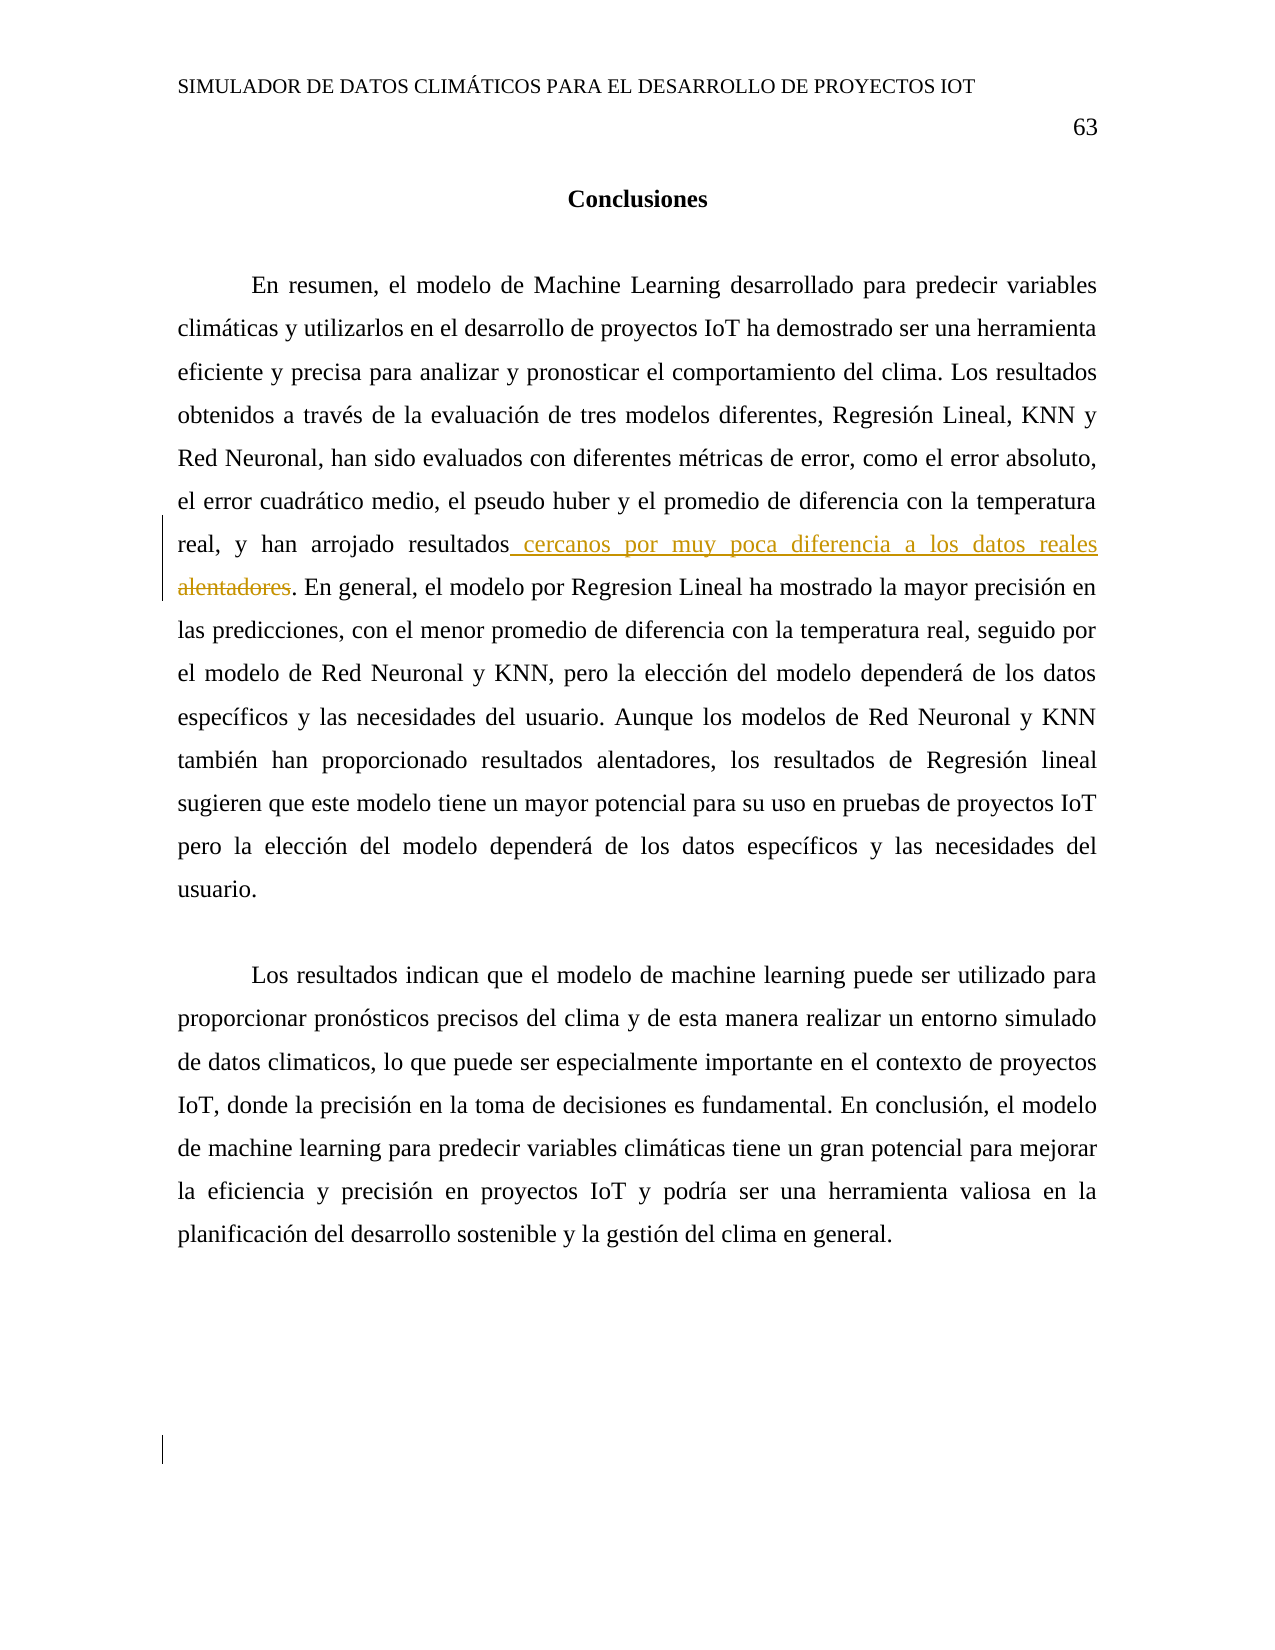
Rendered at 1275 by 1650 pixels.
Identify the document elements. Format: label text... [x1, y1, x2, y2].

text Conclusiones [177, 184, 1098, 213]
text Los resultados indican que el modelo de machine learning puede ser utilizado para proporcionar pronósticos precisos del clima y de esta manera realizar un entorno simulado de datos climaticos, lo que puede ser especialmente importante en el contexto de proyectos IoT, donde la precisión en la toma de decisiones es fundamental. En conclusión, el modelo de machine learning para predecir variables climáticas tiene un gran potencial para mejorar la eficiencia y precisión en proyectos IoT y podría ser una herramienta valiosa en la planificación del desarrollo sostenible y la gestión del clima en general. [177, 960, 1098, 1248]
text En resumen, el modelo de Machine Learning desarrollado para predecir variables climáticas y utilizarlos en el desarrollo de proyectos IoT ha demostrado ser una herramienta eficiente y precisa para analizar y pronosticar el comportamiento del clima. Los resultados obtenidos a través de la evaluación de tres modelos diferentes, Regresión Lineal, KNN y Red Neuronal, han sido evaluados con diferentes métricas de error, como el error absoluto, el error cuadrático medio, el pseudo huber y el promedio de diferencia con la temperatura real, y han arrojado resultados. En general, el modelo por Regresion Lineal ha mostrado la mayor precisión en las predicciones, con el menor promedio de diferencia con la temperatura real, seguido por el modelo de Red Neuronal y KNN, pero la elección del modelo dependerá de los datos específicos y las necesidades del usuario. Aunque los modelos de Red Neuronal y KNN también han proporcionado resultados alentadores, los resultados de Regresión lineal sugieren que este modelo tiene un mayor potencial para su uso en pruebas de proyectos IoT pero la elección del modelo dependerá de los datos específicos y las necesidades del usuario. [177, 270, 1098, 903]
